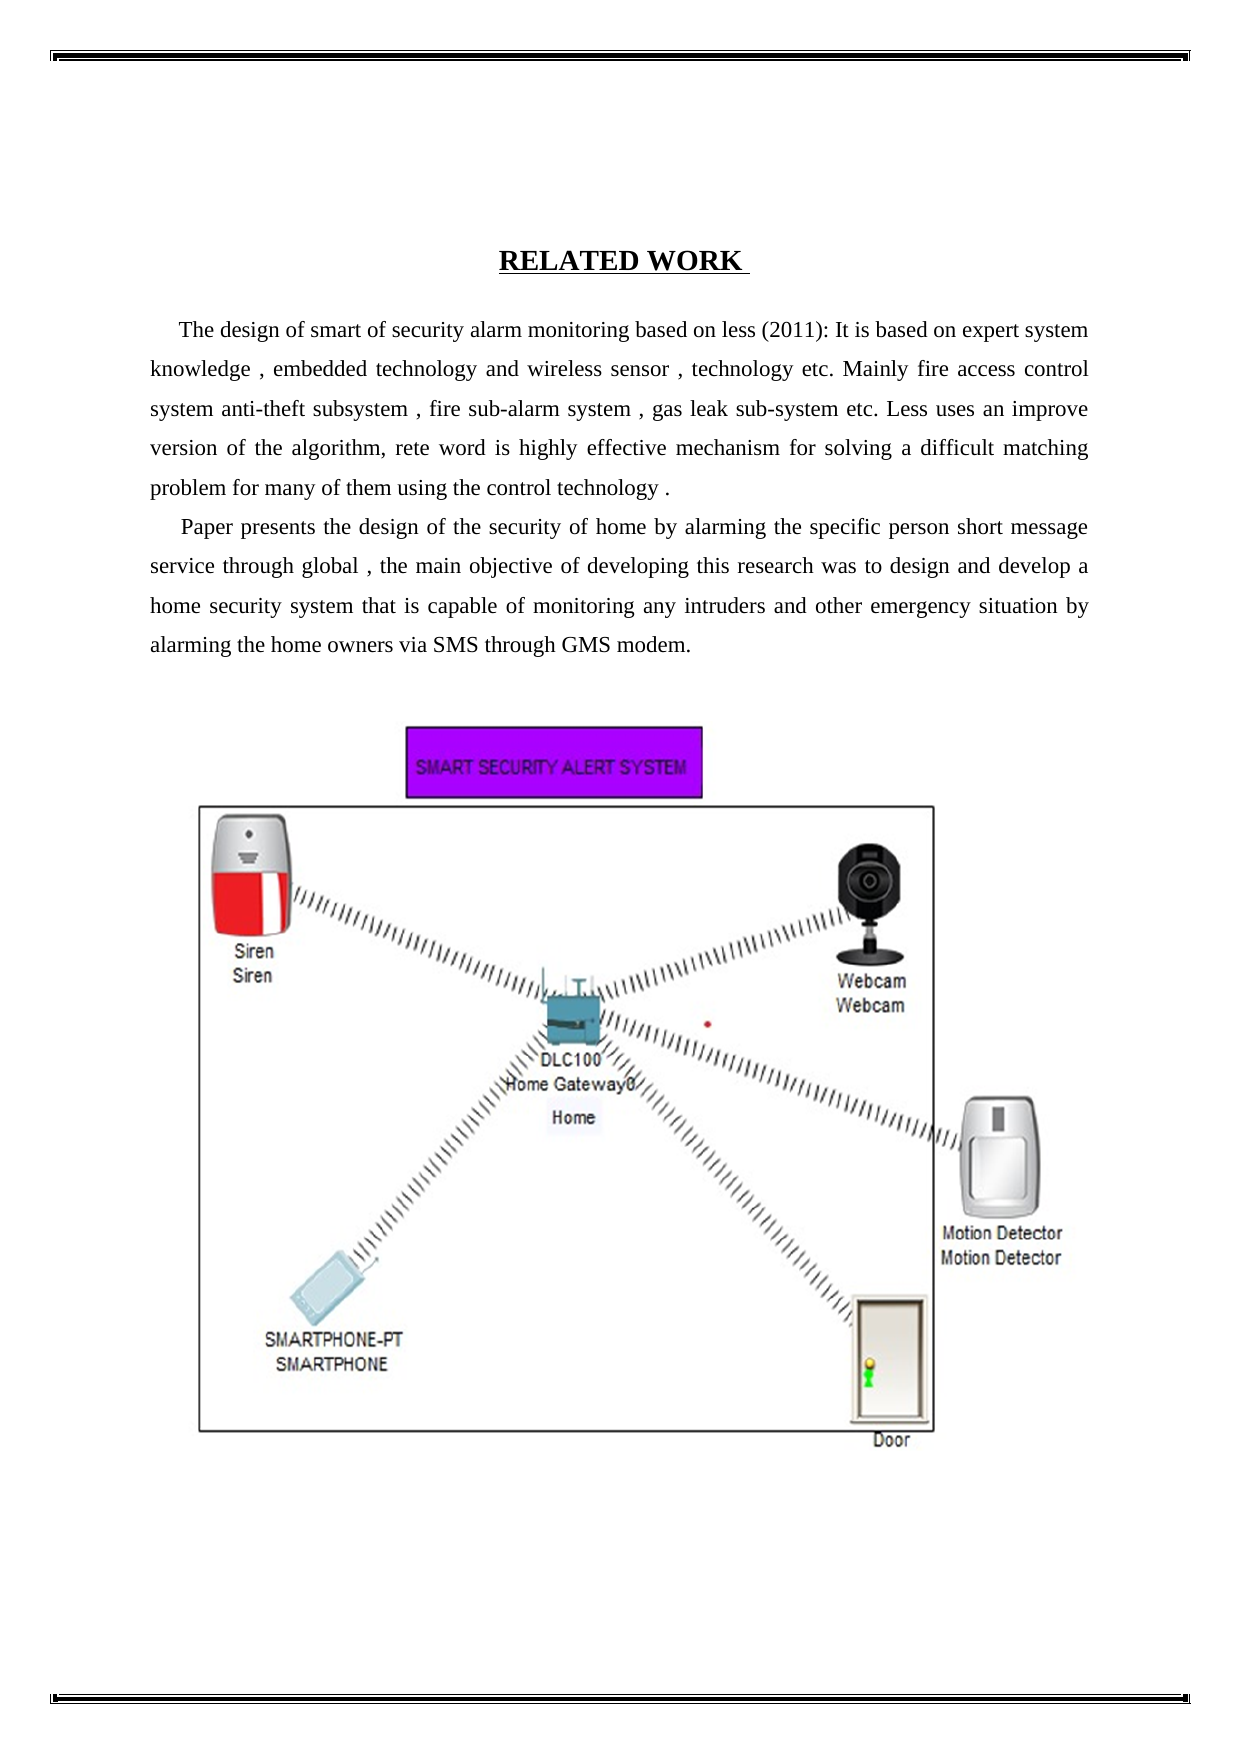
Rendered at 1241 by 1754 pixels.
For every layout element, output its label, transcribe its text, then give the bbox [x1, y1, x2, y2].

text RELATED WORK [150, 243, 1091, 277]
text Paper presents the design of the security of home by alarming the specific person short message service through global , the main objective of developing this research was to design and develop a home security system that is capable of monitoring any intruders and other emergency situation by alarming the home owners via SMS through GMS modem. [150, 513, 1091, 658]
text The design of smart of security alarm monitoring based on less (2011): It is based on expert system knowledge , embedded technology and wireless sensor , technology etc. Mainly fire access control system anti-theft subsystem , fire sub-alarm system , gas leak sub-system etc. Less uses an improve version of the algorithm, rete word is highly effective mechanism for solving a difficult matching problem for many of them using the control technology . [150, 316, 1091, 500]
picture [150, 721, 1091, 1451]
